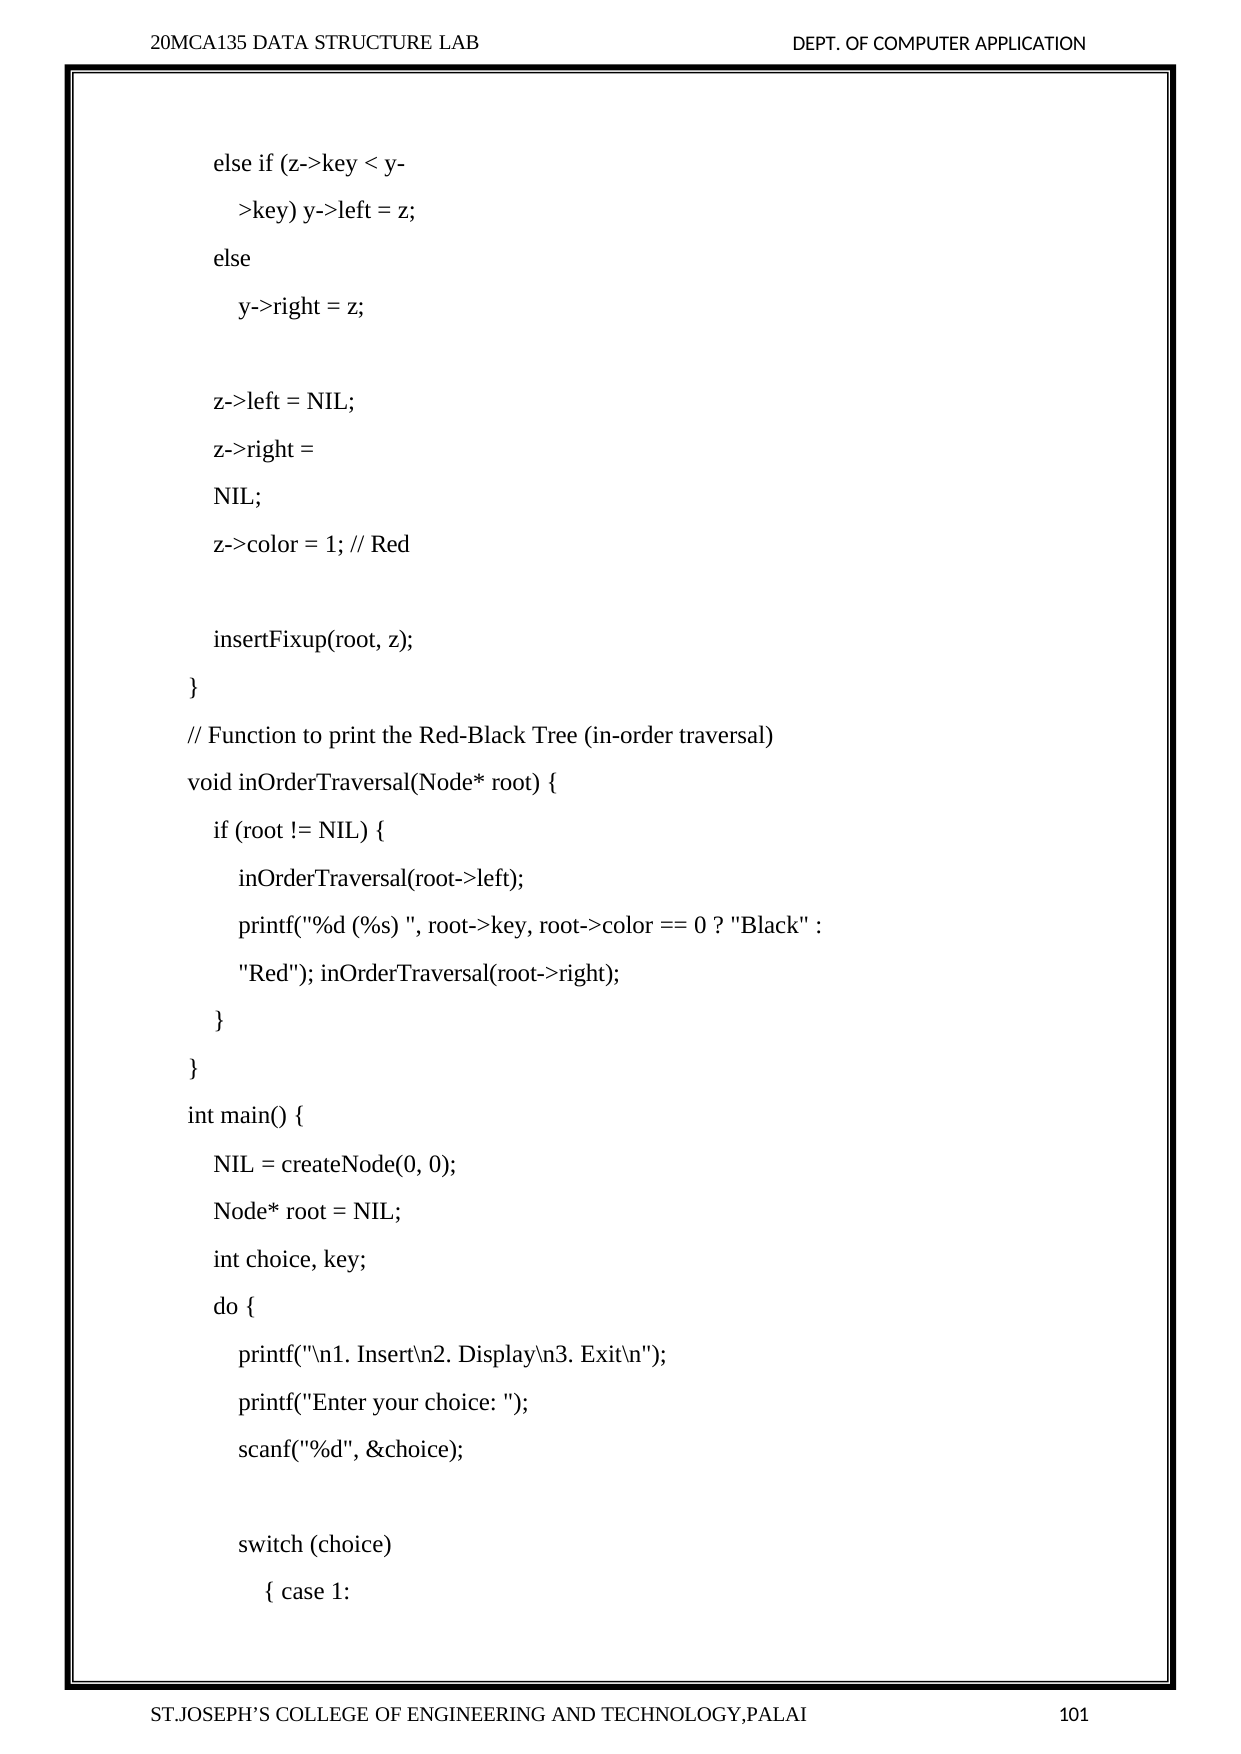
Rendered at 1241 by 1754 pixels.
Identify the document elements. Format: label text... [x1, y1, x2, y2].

text int choice, key; do { [213, 1244, 376, 1320]
text scanf("%d", &choice); [238, 1434, 1103, 1463]
text // Function to print the Red-Black Tree (in-order traversal) void inOrderTraversal(Node* root) { [187, 720, 796, 796]
text else if (z->key < y->key) y->left = z; [213, 148, 463, 224]
text y->right = z; [238, 291, 1103, 319]
text z->left = NIL; z->right = NIL; [213, 386, 369, 510]
text if (root != NIL) { inOrderTraversal(root->left); [213, 815, 529, 891]
text } [213, 1005, 1103, 1034]
text NIL = createNode(0, 0); Node* root = NIL; [213, 1149, 483, 1225]
text else [213, 243, 1103, 272]
text printf("\n1. Insert\n2. Display\n3. Exit\n"); printf("Enter your choice: "); [238, 1339, 741, 1416]
text printf("%d (%s) ", root->key, root->color == 0 ? "Black" : "Red"); inOrderTraversal(root->right); [238, 910, 902, 986]
text insertFixup(root, z); [213, 624, 1103, 653]
text int main() { [187, 1101, 1103, 1129]
text } [187, 672, 1103, 701]
text switch (choice) { case 1: [238, 1529, 445, 1605]
text z->color = 1; // Red [213, 529, 1103, 558]
text } [187, 1053, 1103, 1082]
